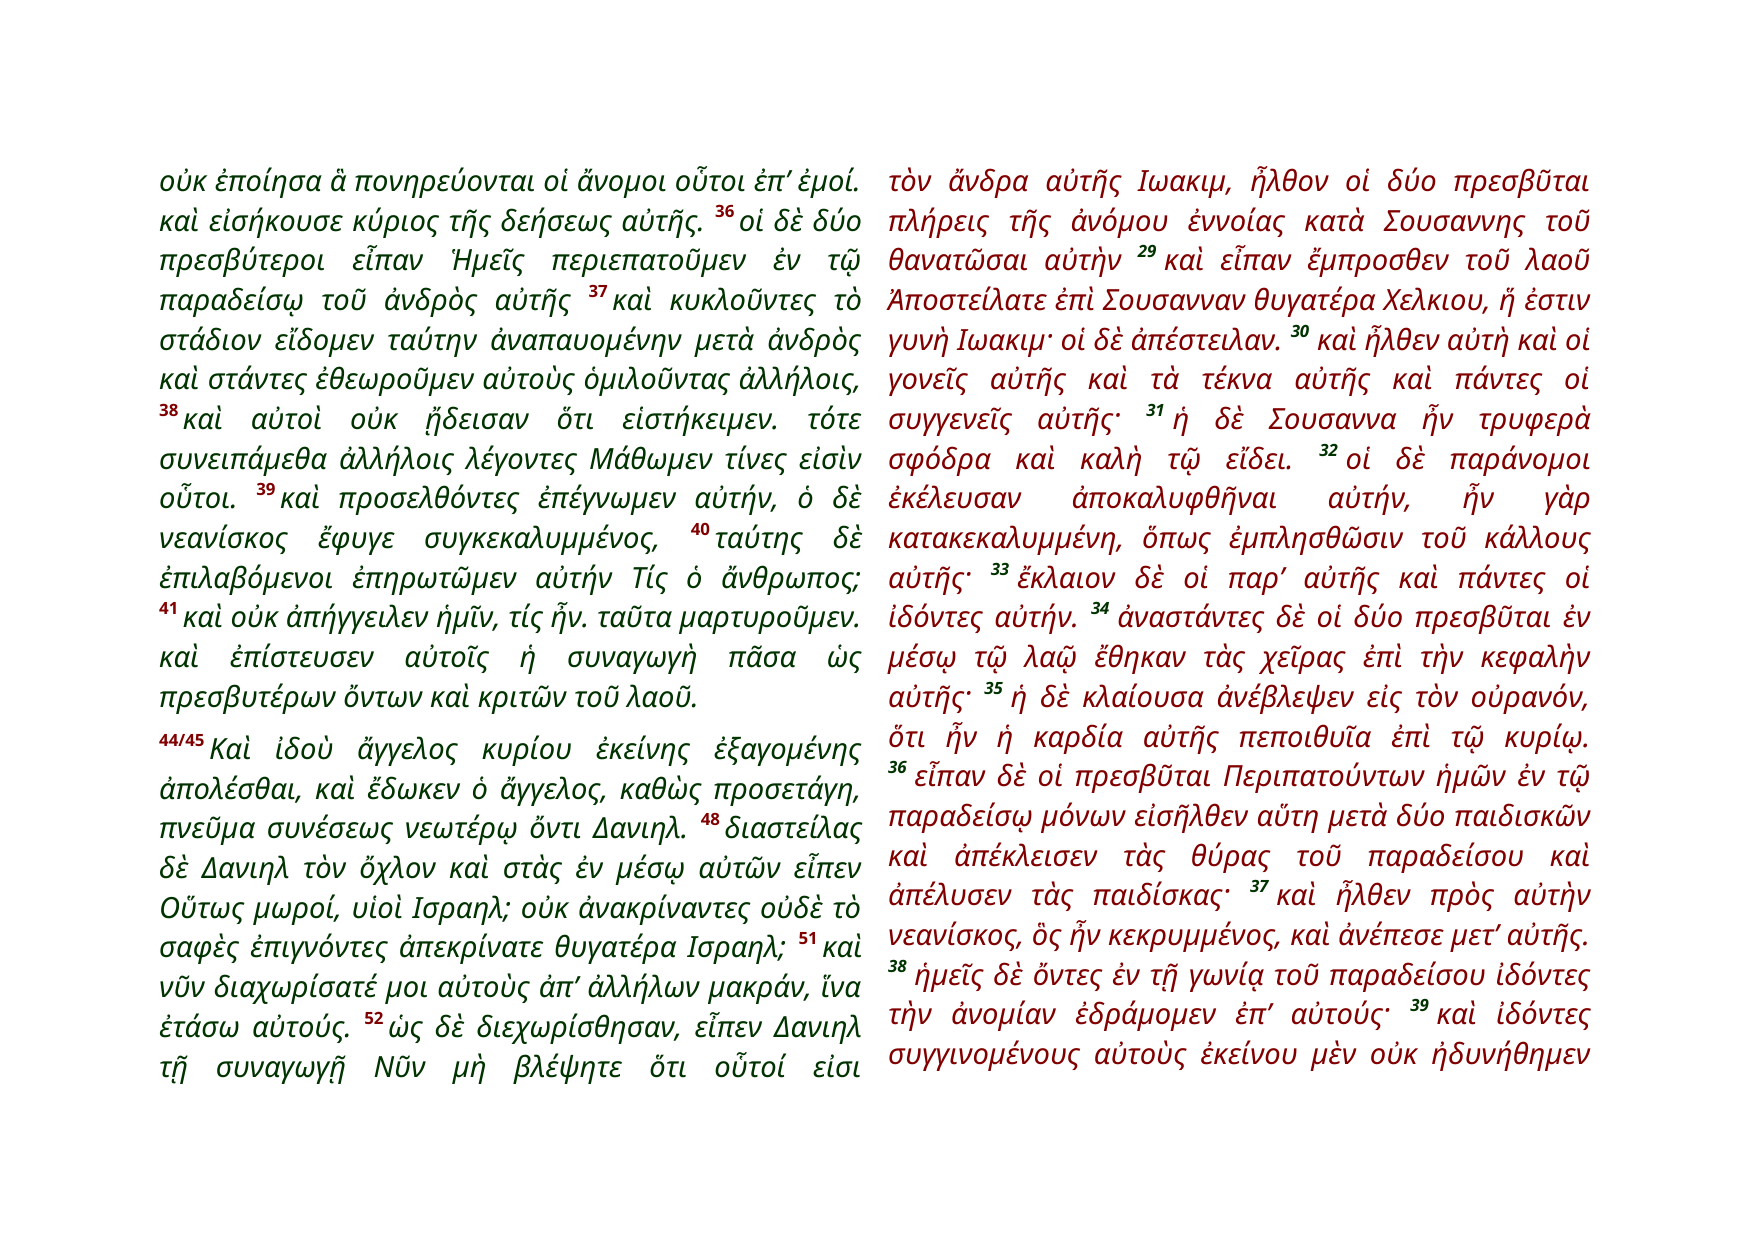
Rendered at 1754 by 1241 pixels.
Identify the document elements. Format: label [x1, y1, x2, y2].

table_header [877, 148, 1605, 1086]
table_header [148, 148, 877, 1086]
